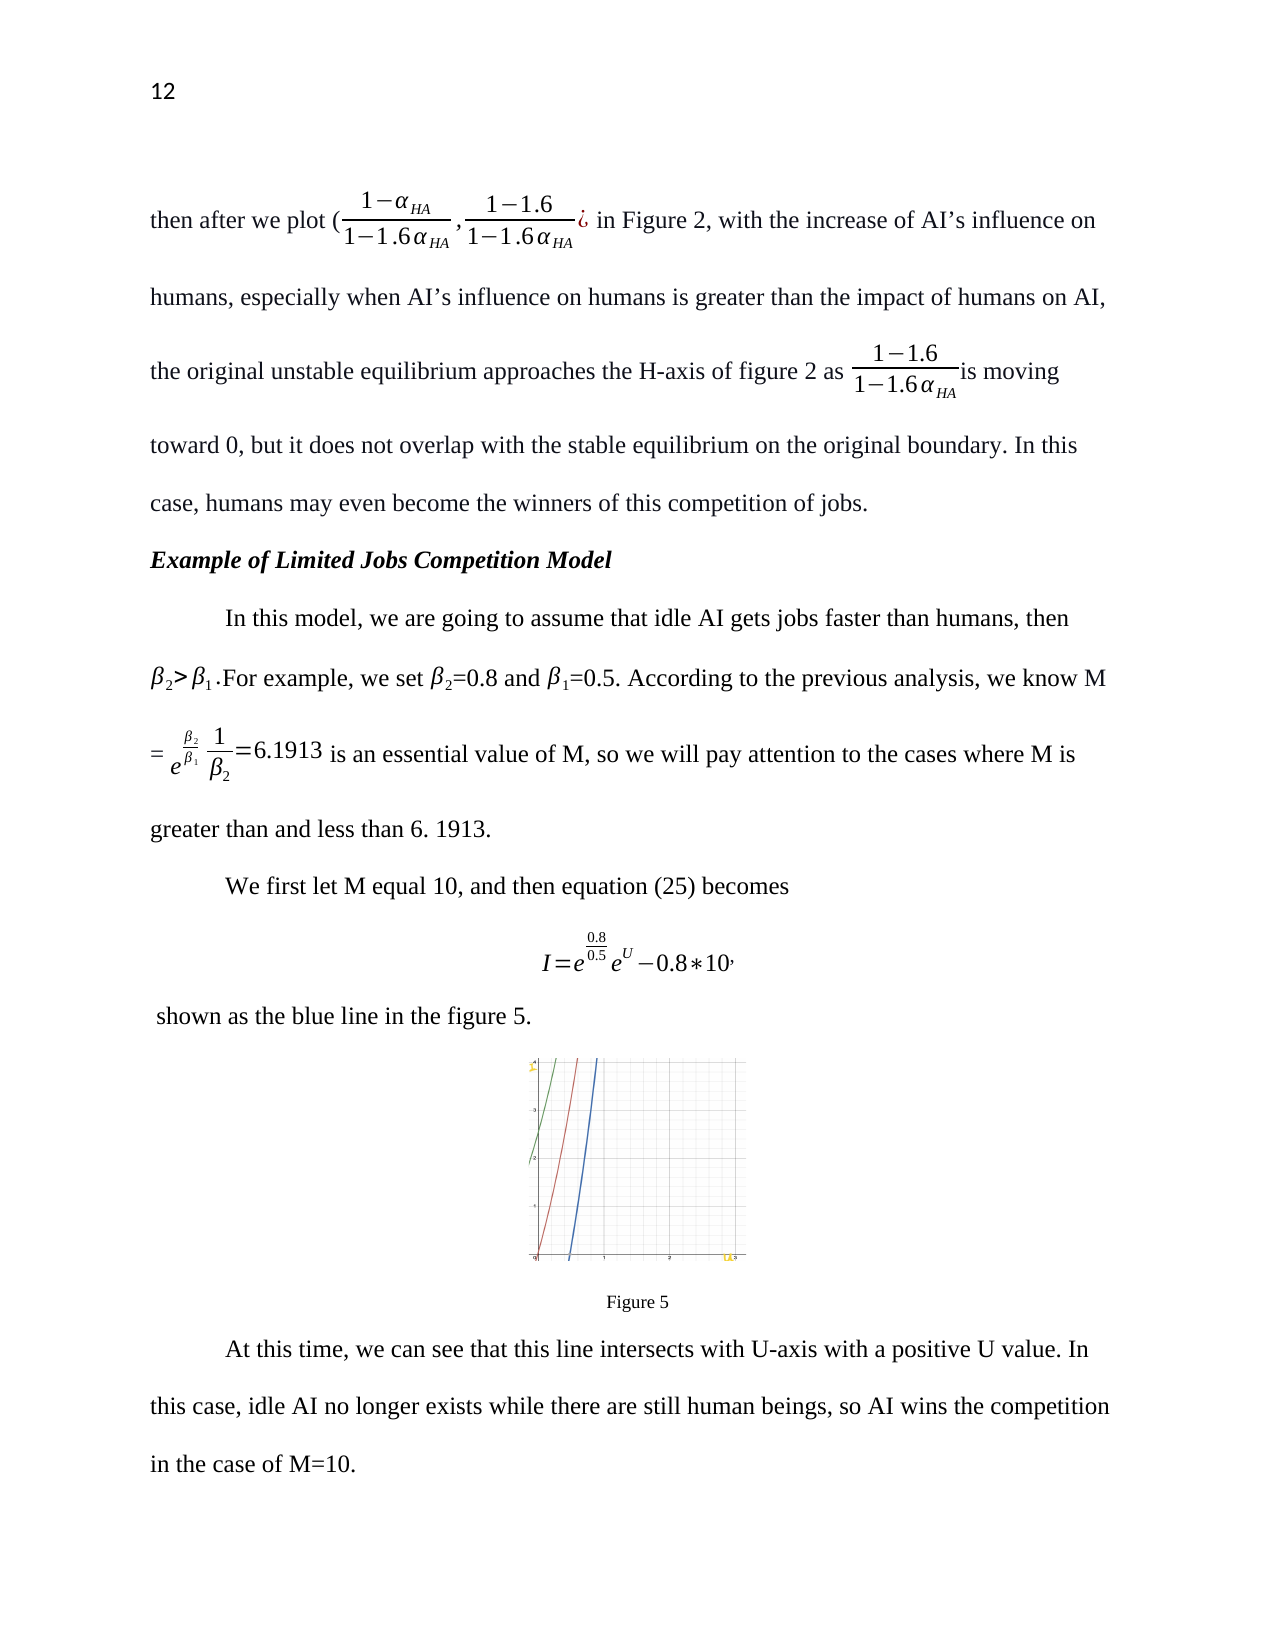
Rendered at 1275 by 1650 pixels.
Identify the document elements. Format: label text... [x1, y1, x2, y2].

text At this time, we can see that this line intersects with U-axis with a positive U value. In this case, idle AI no longer exists while there are still human beings, so AI wins the competition in the case of M=10. [150, 1334, 1125, 1478]
picture [528, 1058, 747, 1261]
text Figure 5 [150, 1291, 1125, 1312]
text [150, 186, 1125, 517]
text Example of Limited Jobs Competition Model [150, 546, 1125, 574]
text shown as the blue line in the figure 5. [150, 1001, 1125, 1030]
text In this model, we are going to assume that idle AI gets jobs faster than humans, then For example, we set =0.8 and =0.5. According to the previous analysis, we know M = is an essential value of M, so we will pay attention to the cases where M is greater than and less than 6. 1913. [150, 603, 1125, 843]
text , [150, 929, 1125, 977]
text We first let M equal 10, and then equation (25) becomes [150, 871, 1125, 900]
